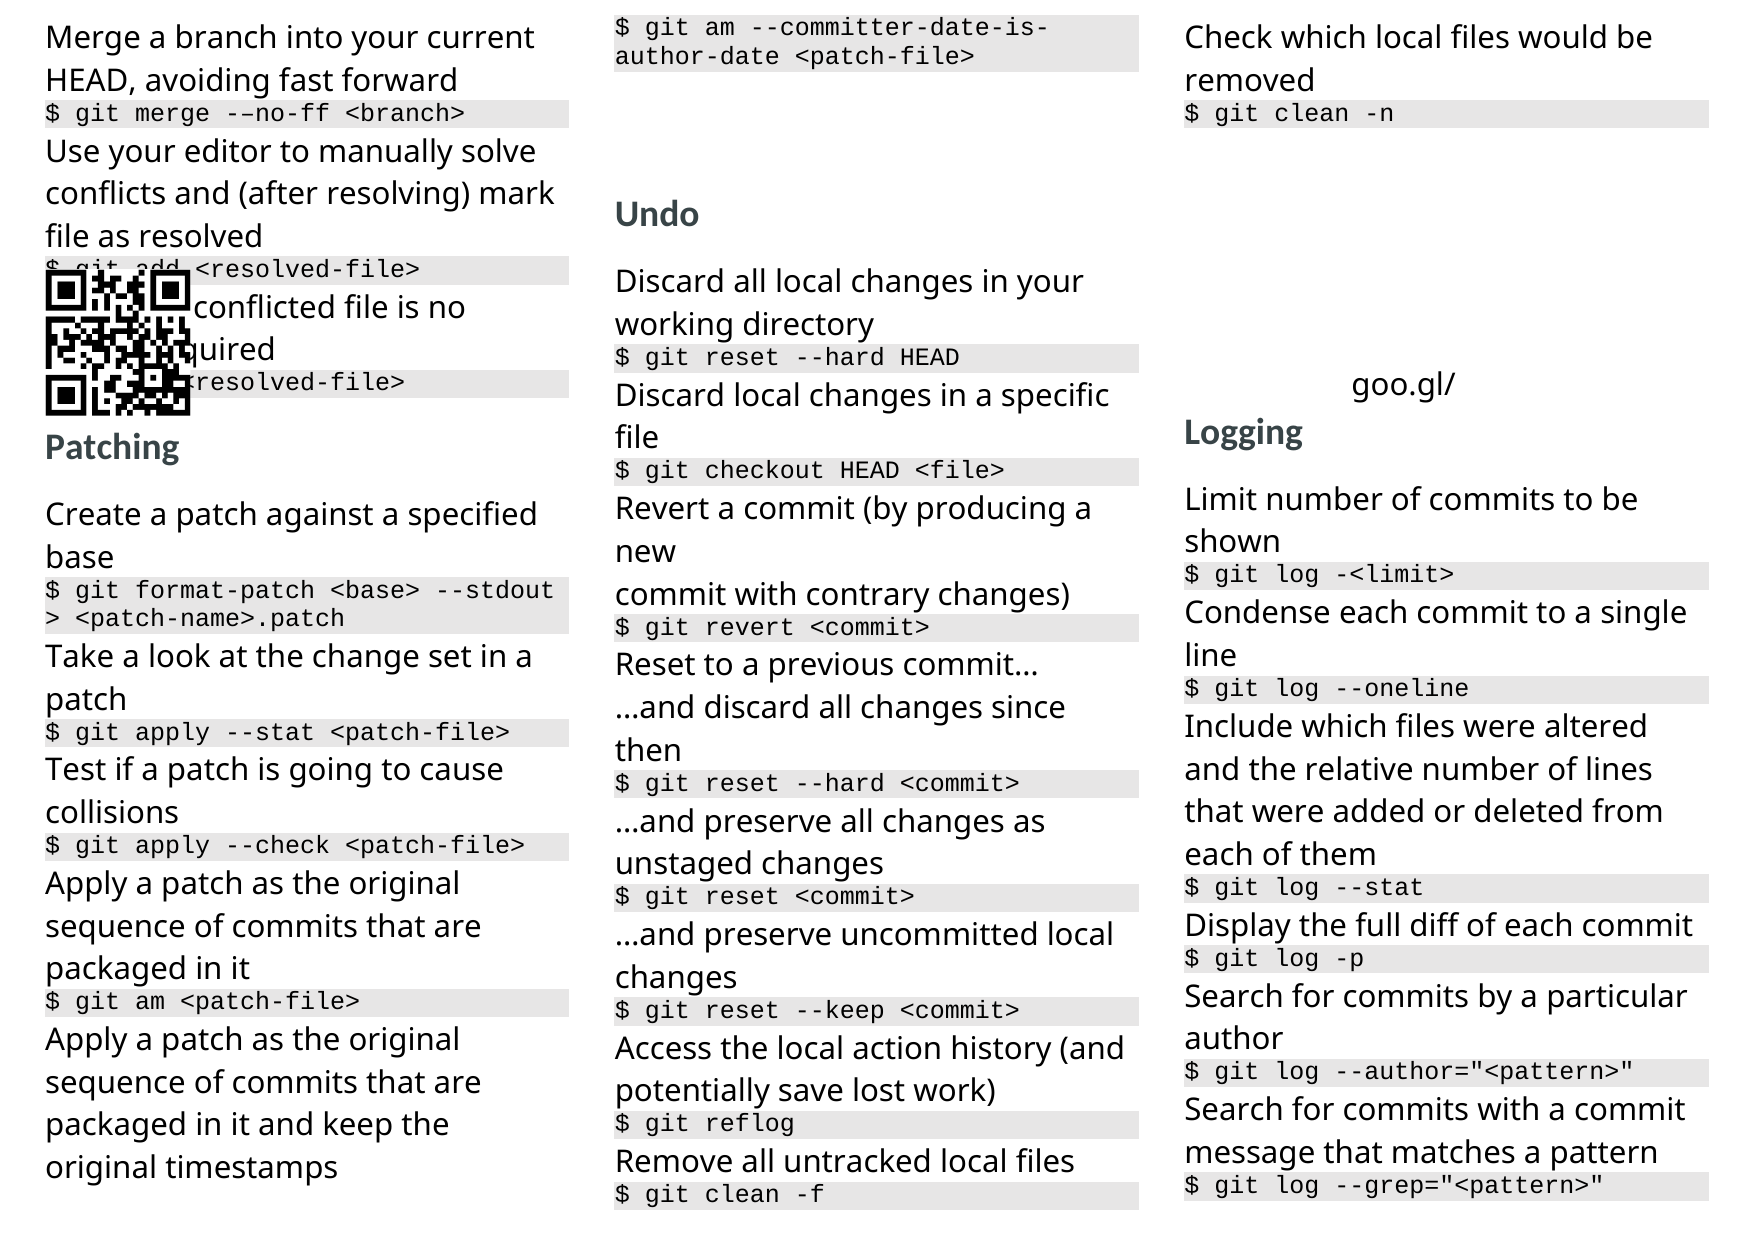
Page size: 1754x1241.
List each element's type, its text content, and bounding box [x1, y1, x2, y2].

text Display the full diff of each commit [1184, 903, 1709, 945]
text Discard local changes in a specific file [614, 373, 1139, 458]
text $ git log --author="<pattern>" [1184, 1059, 1709, 1087]
text Patching [45, 423, 569, 469]
text $ git reflog [614, 1111, 1139, 1139]
text $ git apply --check <patch-file> [45, 833, 569, 861]
text Limit number of commits to be shown [1184, 477, 1709, 562]
text $ git apply --stat <patch-file> [45, 719, 569, 747]
text …and discard all changes since then [614, 685, 1139, 770]
text $ git clean -n [1184, 100, 1709, 128]
text $ git reset <commit> [614, 884, 1139, 912]
text $ git am <patch-file> [45, 989, 569, 1017]
text $ git clean -f [614, 1182, 1139, 1210]
text $ git checkout HEAD <file> [614, 458, 1139, 486]
text Create a patch against a specified base [45, 492, 569, 577]
text Revert a commit (by producing a new [614, 486, 1139, 571]
text $ git revert <commit> [614, 614, 1139, 642]
text Merge a branch into your current HEAD, avoiding fast forward [45, 15, 569, 100]
text $ git am --committer-date-is-author-date <patch-file> [614, 15, 1139, 72]
text Search for commits by a particular author [1184, 973, 1709, 1059]
text $ git reset --keep <commit> [614, 997, 1139, 1026]
text Include which files were altered and the relative number of lines that were added or deleted from each of them [1184, 704, 1709, 874]
text Undo [614, 190, 1139, 236]
text Take a look at the change set in a patch [45, 634, 569, 719]
text $ git log --oneline [1184, 676, 1709, 704]
picture [45, 269, 191, 416]
text Reset to a previous commit… [614, 642, 1139, 685]
text …and preserve all changes as unstaged changes [614, 798, 1139, 884]
text Remove all untracked local files [614, 1139, 1139, 1182]
text $ git log -<limit> [1184, 562, 1709, 590]
text …or if the conflicted file is no longer required [191, 285, 569, 370]
text Apply a patch as the original sequence of commits that are packaged in it [45, 861, 569, 989]
text $ git add <resolved-file> [45, 256, 569, 285]
text Condense each commit to a single line [1184, 590, 1709, 676]
text Search for commits with a commit message that matches a pattern [1184, 1087, 1709, 1172]
text Access the local action history (and potentially save lost work) [614, 1026, 1139, 1111]
text Use your editor to manually solve conflicts and (after resolving) mark file as resolved [45, 128, 569, 256]
text $ git reset --hard <commit> [614, 770, 1139, 798]
text Test if a patch is going to cause collisions [45, 747, 569, 833]
text commit with contrary changes) [614, 571, 1139, 614]
text $ git reset --hard HEAD [614, 344, 1139, 373]
text Check which local files would be removed [1184, 15, 1709, 100]
text $ git rm <resolved-file> [191, 370, 569, 398]
text Discard all local changes in your working directory [614, 259, 1139, 344]
text $ git format-patch <base> --stdout > <patch-name>.patch [45, 577, 569, 634]
text $ git merge -–no-ff <branch> [45, 100, 569, 128]
text …and preserve uncommitted local [614, 912, 1139, 955]
text $ git log --stat [1184, 874, 1709, 903]
text Logging [1184, 408, 1709, 454]
text $ git log -p [1184, 945, 1709, 973]
text Apply a patch as the original sequence of commits that are packaged in it and keep the original timestamps [45, 1017, 569, 1187]
text changes [614, 955, 1139, 997]
text $ git log --grep="<pattern>" [1184, 1172, 1709, 1201]
